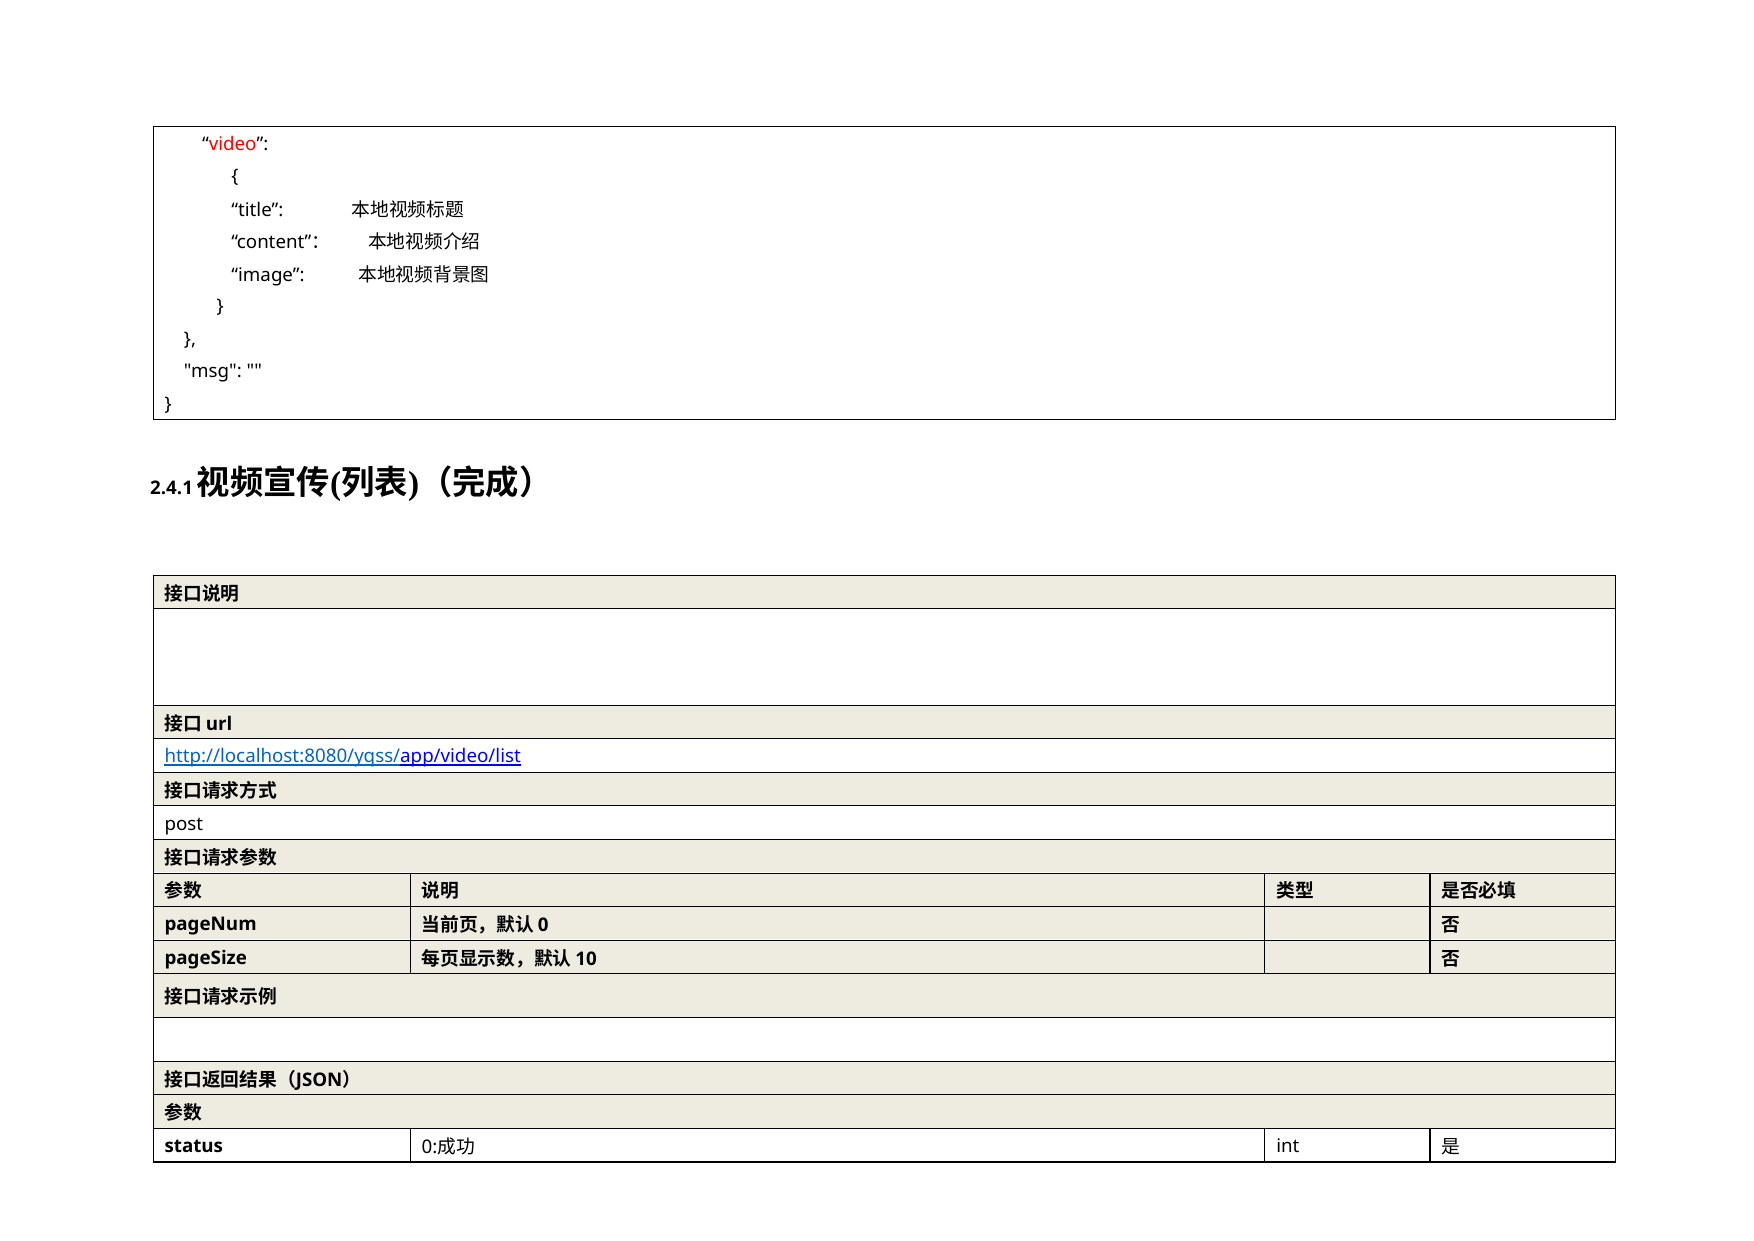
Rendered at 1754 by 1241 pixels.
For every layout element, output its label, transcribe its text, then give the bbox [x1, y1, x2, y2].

table_cell 每页显示数，默认10 [411, 941, 1264, 973]
table_cell [1265, 941, 1429, 973]
table_cell 接口请求方式 [154, 773, 1615, 805]
table_cell 是 [1431, 1129, 1615, 1161]
table_cell 接口返回结果（JSON） [154, 1062, 1615, 1094]
table_cell 说明 [411, 874, 1264, 906]
table_cell [1265, 907, 1429, 939]
table_cell 参数 [154, 874, 410, 906]
table_cell http://localhost:8080/yqss/app/video/list [154, 739, 1615, 772]
table_cell 否 [1431, 907, 1615, 939]
table_header 接口说明 [154, 576, 1615, 608]
table_cell 否 [1431, 941, 1615, 973]
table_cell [154, 127, 1615, 419]
subtitle 2.4.1视频宣传(列表)（完成） [150, 447, 1604, 512]
table_cell status [154, 1129, 410, 1161]
table_cell 接口请求示例 [154, 974, 1615, 1017]
table_cell post [154, 806, 1615, 839]
table_cell 当前页，默认0 [411, 907, 1264, 939]
table_cell [154, 1018, 1615, 1061]
table_cell 0:成功 1:失败 [411, 1129, 1264, 1161]
table_cell 接口请求参数 [154, 840, 1615, 872]
table_cell pageSize [154, 941, 410, 973]
table_cell 接口url [154, 706, 1615, 738]
table_cell 是否必填 [1431, 874, 1615, 906]
table_cell 类型 [1265, 874, 1429, 906]
table_cell pageNum [154, 907, 410, 939]
table_cell [154, 609, 1615, 705]
table_cell int [1265, 1129, 1429, 1161]
table_cell 参数 [154, 1095, 1615, 1128]
